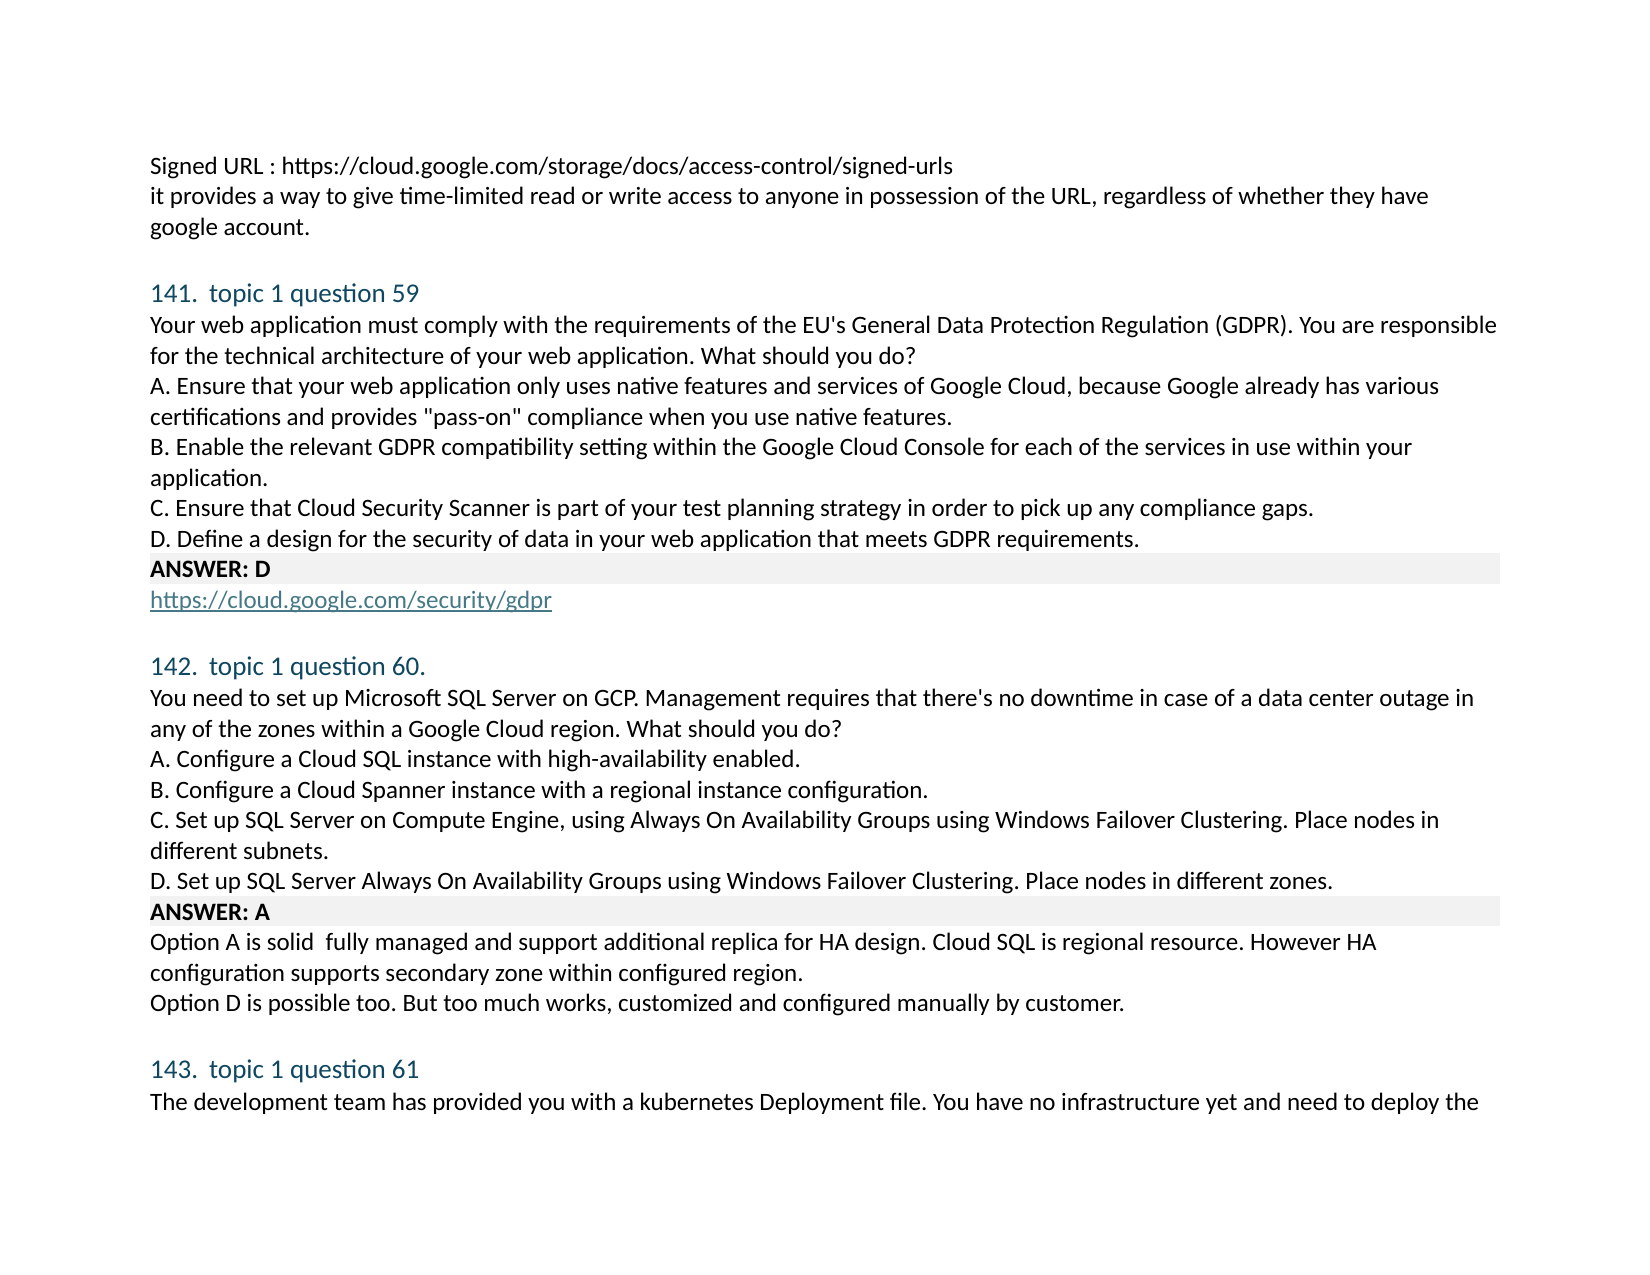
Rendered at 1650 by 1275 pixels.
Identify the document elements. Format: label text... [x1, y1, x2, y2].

text D. Set up SQL Server Always On Availability Groups using Windows Failover Clustering. Place nodes in different zones. [150, 865, 1500, 896]
text it provides a way to give time-limited read or write access to anyone in possession of the URL, regardless of whether they have google account. [150, 181, 1500, 242]
text topic 1 question 60. [150, 649, 1500, 682]
text You need to set up Microsoft SQL Server on GCP. Management requires that there's no downtime in case of a data center outage in any of the zones within a Google Cloud region. What should you do? [150, 682, 1500, 743]
text topic 1 question 61 [150, 1053, 1500, 1086]
text Signed URL : https://cloud.google.com/storage/docs/access-control/signed-urls [150, 150, 1500, 181]
text https://cloud.google.com/security/gdpr [150, 584, 1500, 614]
text B. Configure a Cloud Spanner instance with a regional instance configuration. [150, 774, 1500, 804]
text A. Configure a Cloud SQL instance with high-availability enabled. [150, 743, 1500, 774]
text Answer: D [150, 553, 1500, 584]
text D. Define a design for the security of data in your web application that meets GDPR requirements. [150, 523, 1500, 553]
text C. Ensure that Cloud Security Scanner is part of your test planning strategy in order to pick up any compliance gaps. [150, 492, 1500, 523]
text Option D is possible too. But too much works, customized and configured manually by customer. [150, 987, 1500, 1018]
text B. Enable the relevant GDPR compatibility setting within the Google Cloud Console for each of the services in use within your application. [150, 431, 1500, 492]
text topic 1 question 59 [150, 276, 1500, 309]
text C. Set up SQL Server on Compute Engine, using Always On Availability Groups using Windows Failover Clustering. Place nodes in different subnets. [150, 804, 1500, 865]
text Answer: A [150, 896, 1500, 926]
text Option A is solid fully managed and support additional replica for HA design. Cloud SQL is regional resource. However HA configuration supports secondary zone within configured region. [150, 926, 1500, 987]
